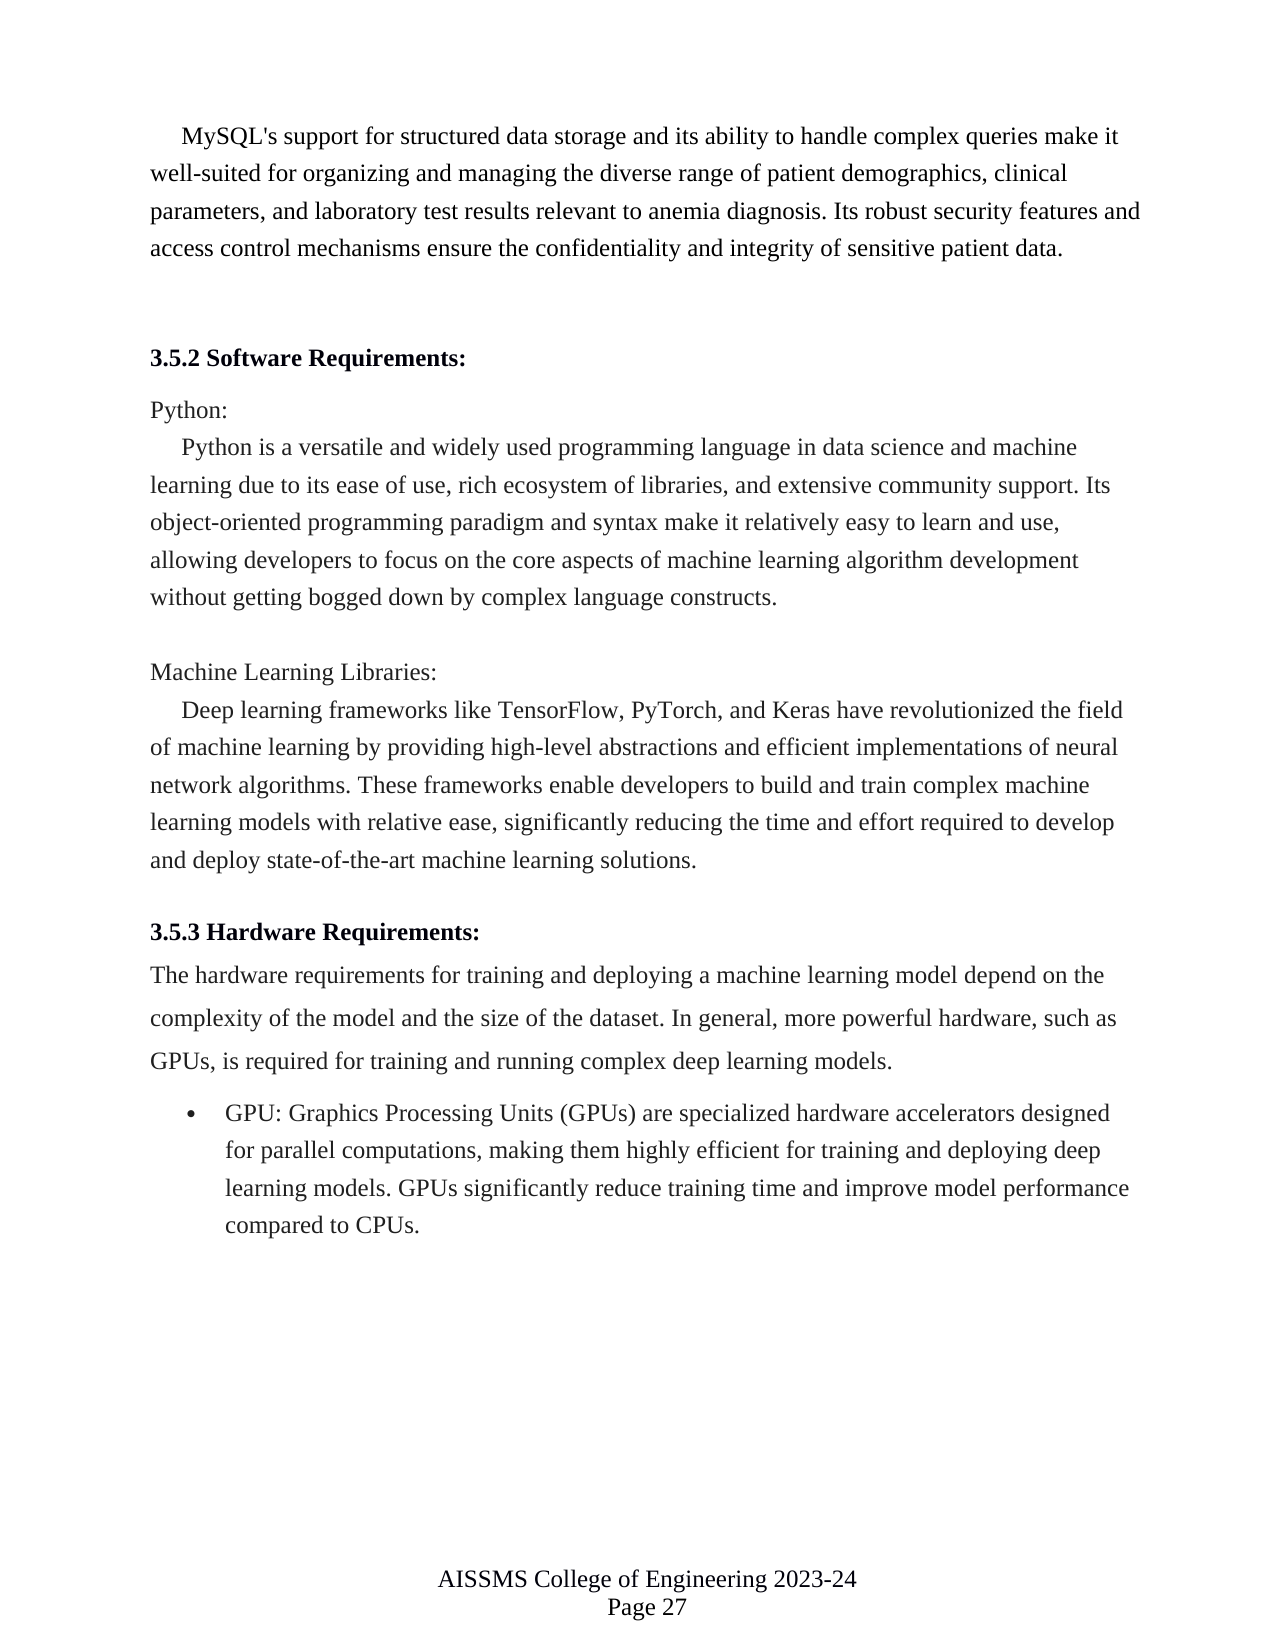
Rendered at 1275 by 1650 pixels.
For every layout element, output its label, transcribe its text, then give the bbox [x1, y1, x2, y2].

text 3.5.2 Software Requirements: [150, 343, 1144, 372]
text MySQL's support for structured data storage and its ability to handle complex queries make it well-suited for organizing and managing the diverse range of patient demographics, clinical parameters, and laboratory test results relevant to anemia diagnosis. Its robust security features and access control mechanisms ensure the confidentiality and integrity of sensitive patient data. [150, 112, 1144, 262]
list GPU: Graphics Processing Units (GPUs) are specialized hardware accelerators designed for parallel computations, making them highly efficient for training and deploying deep learning models. GPUs significantly reduce training time and improve model performance compared to CPUs. [187, 1089, 1144, 1239]
text Machine Learning Libraries: [150, 648, 1144, 686]
text 3.5.3 Hardware Requirements: [150, 917, 1144, 945]
text The hardware requirements for training and deploying a machine learning model depend on the complexity of the model and the size of the dataset. In general, more powerful hardware, such as GPUs, is required for training and running complex deep learning models. [150, 960, 1144, 1075]
text Python is a versatile and widely used programming language in data science and machine learning due to its ease of use, rich ecosystem of libraries, and extensive community support. Its object-oriented programming paradigm and syntax make it relatively easy to learn and use, allowing developers to focus on the core aspects of machine learning algorithm development without getting bogged down by complex language constructs. [150, 423, 1144, 611]
text Python: [150, 386, 1144, 423]
text Deep learning frameworks like TensorFlow, PyTorch, and Keras have revolutionized the field of machine learning by providing high-level abstractions and efficient implementations of neural network algorithms. These frameworks enable developers to build and train complex machine learning models with relative ease, significantly reducing the time and effort required to develop and deploy state-of-the-art machine learning solutions. [150, 686, 1144, 873]
